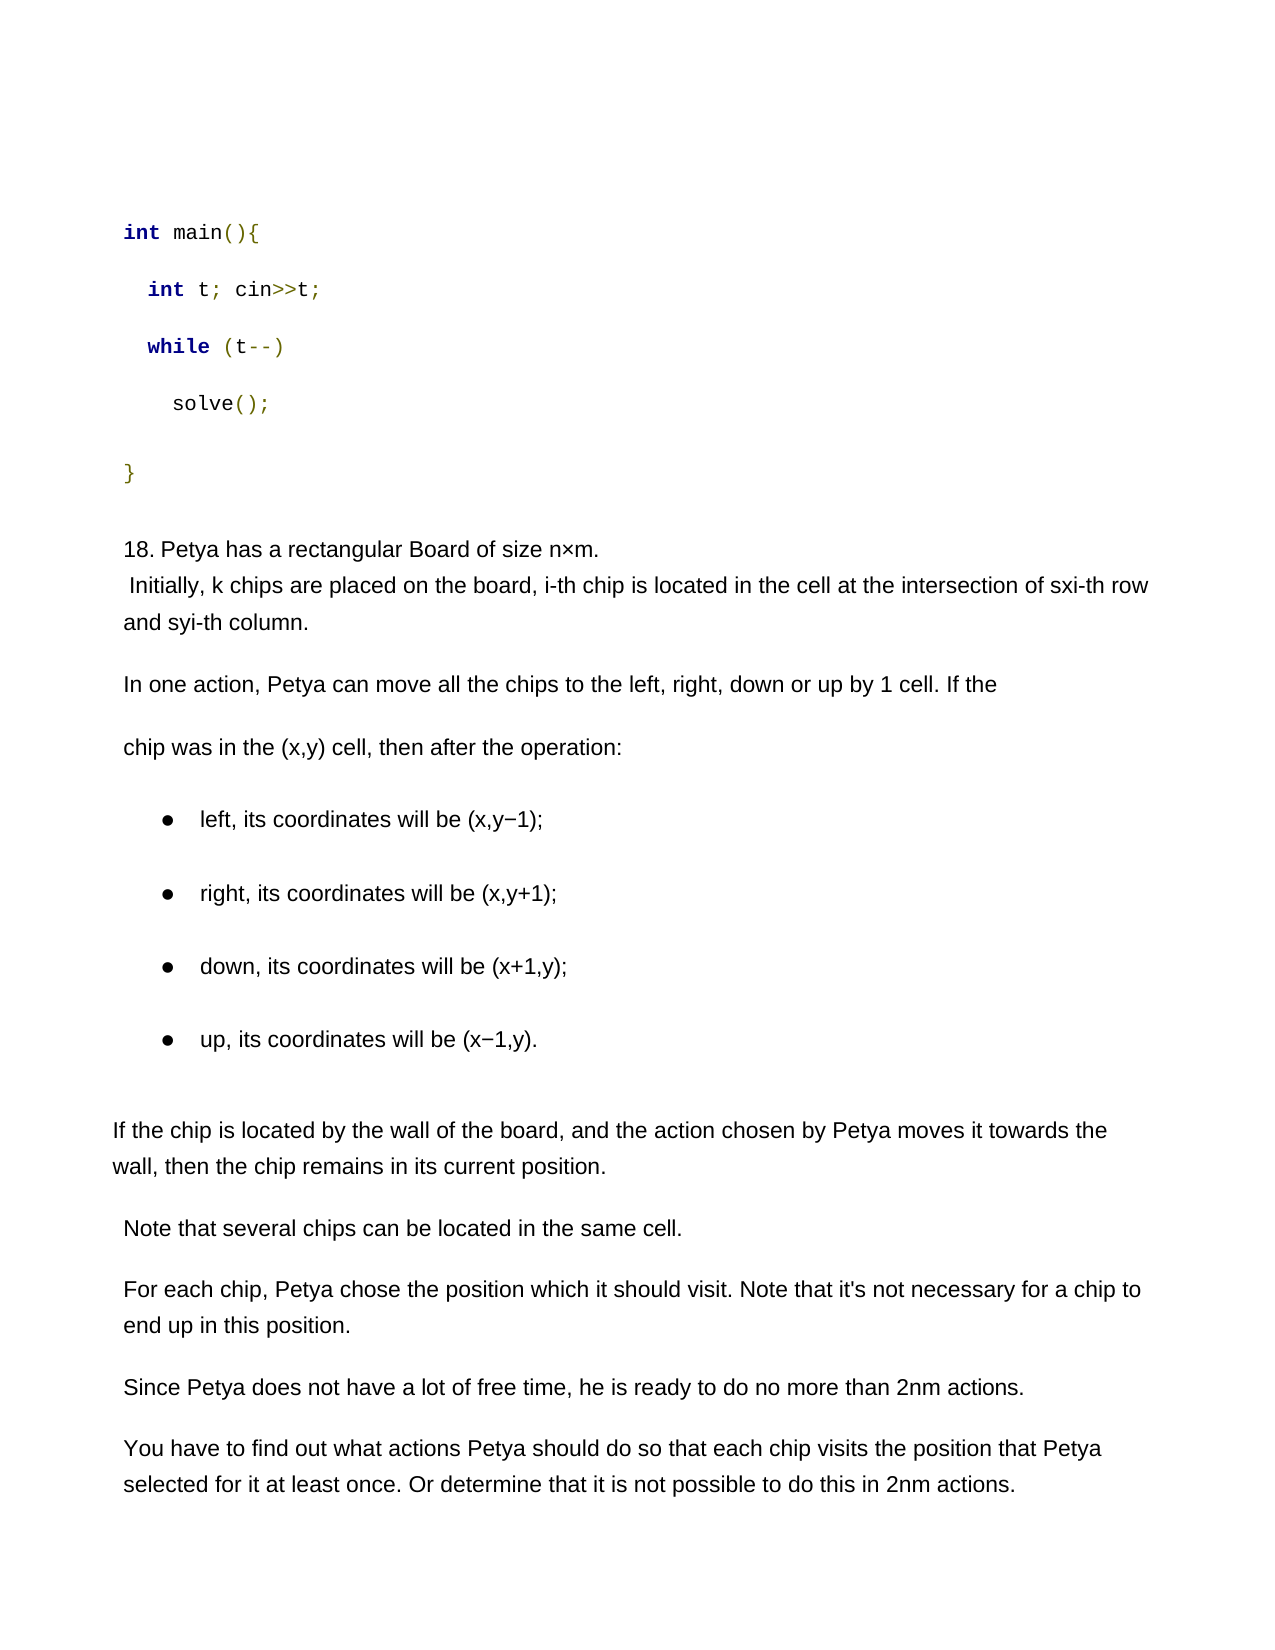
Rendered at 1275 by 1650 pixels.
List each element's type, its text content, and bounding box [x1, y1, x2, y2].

list right, its coordinates will be (x,y+1); [161, 879, 1200, 907]
text For each chip, Petya chose the position which it should visit. Note that it's not necessary for a chip to end up in this position. [123, 1276, 1162, 1339]
text Initially, k chips are placed on the board, i-th chip is located in the cell at the intersection of sxi-th row and syi-th column. [123, 572, 1162, 636]
text } [123, 462, 1200, 485]
text int main(){ [123, 222, 1200, 245]
text while (t--) [147, 336, 1200, 359]
text If the chip is located by the wall of the board, and the action chosen by Petya moves it towards the wall, then the chip remains in its current position. [112, 1117, 1135, 1180]
text Note that several chips can be located in the same cell. [123, 1215, 1200, 1242]
list left, its coordinates will be (x,y−1); [161, 806, 1200, 833]
text In one action, Petya can move all the chips to the left, right, down or up by 1 cell. If the chip was in the (x,y) cell, then after the operation: [123, 671, 1032, 761]
list down, its coordinates will be (x+1,y); [161, 952, 1200, 980]
text solve(); [172, 393, 1200, 417]
list up, its coordinates will be (x−1,y). [161, 1026, 1200, 1053]
list Petya has a rectangular Board of size n×m. [123, 536, 1200, 562]
text int t; cin>>t; [147, 279, 1200, 302]
text Since Petya does not have a lot of free time, he is ready to do no more than 2nm actions. [123, 1374, 1200, 1401]
text You have to find out what actions Petya should do so that each chip visits the position that Petya selected for it at least once. Or determine that it is not possible to do this in 2nm actions. [123, 1435, 1135, 1498]
